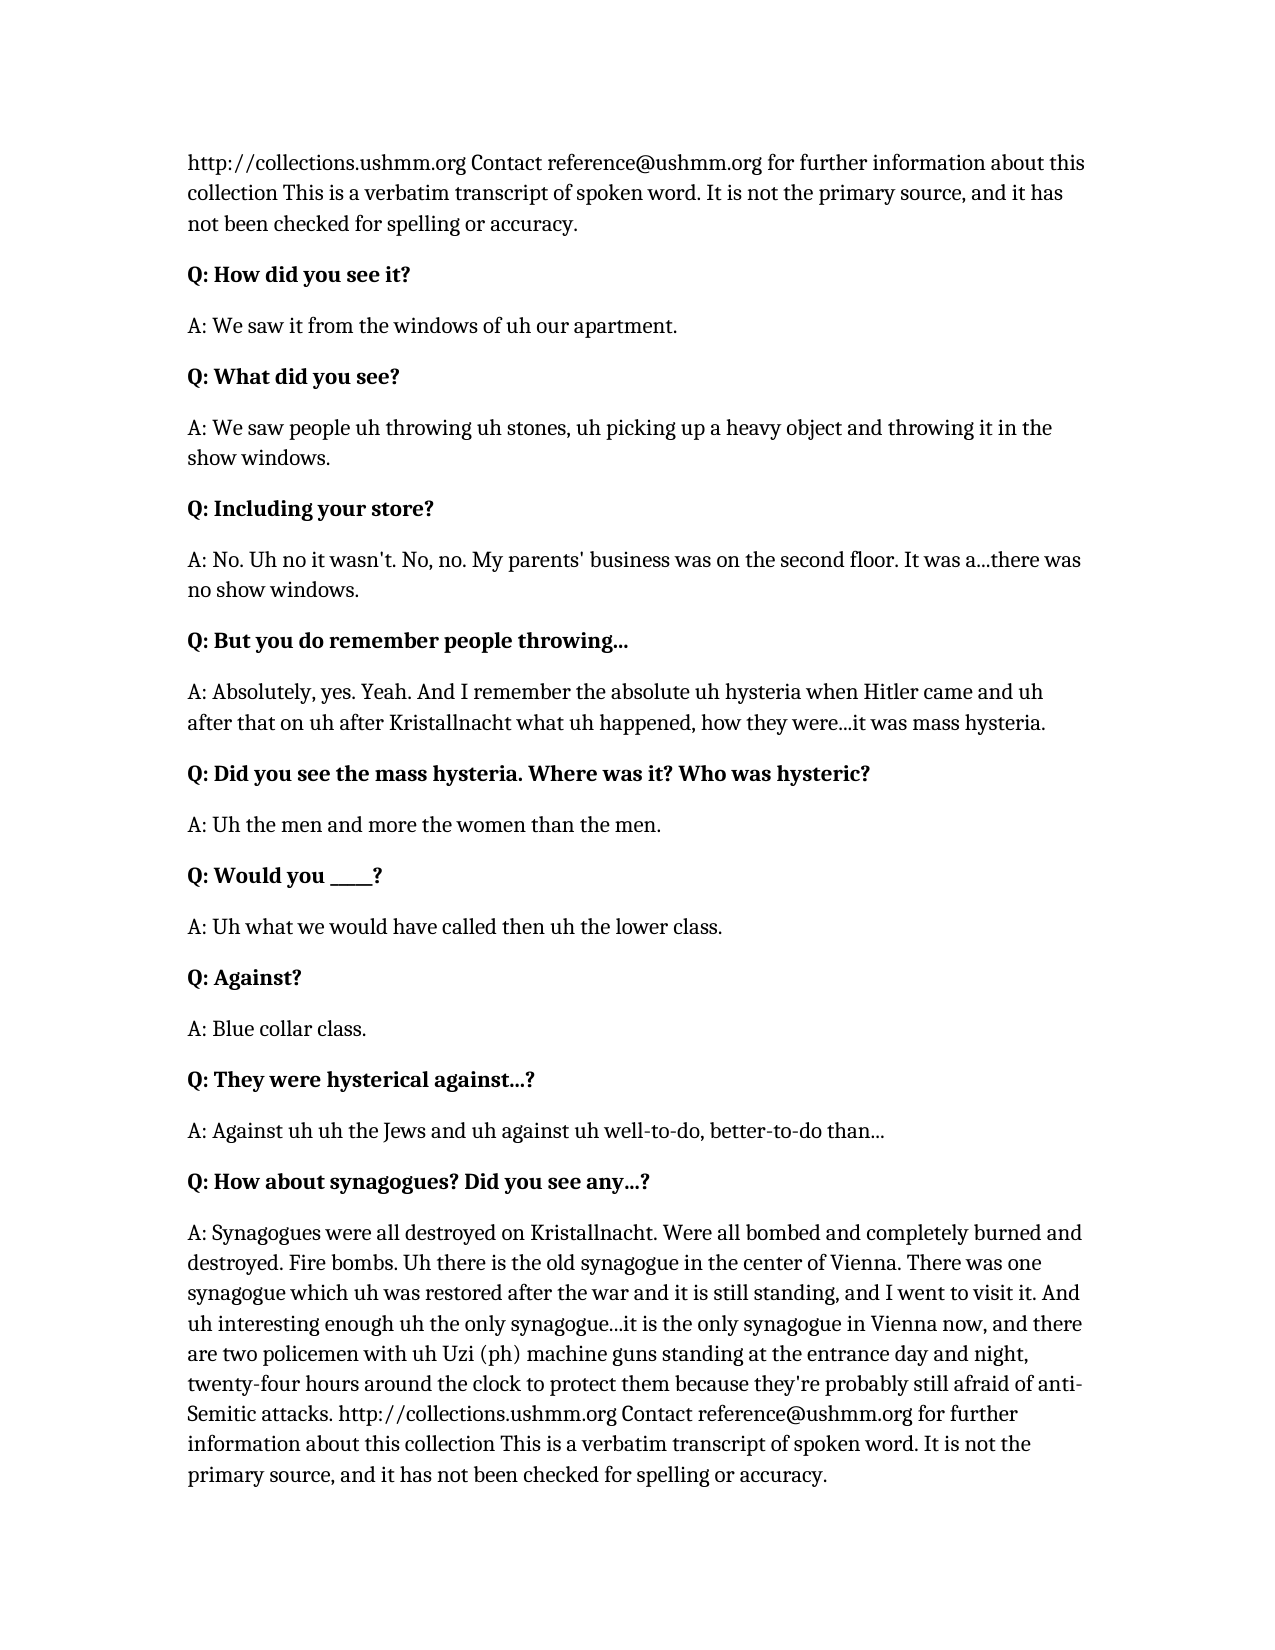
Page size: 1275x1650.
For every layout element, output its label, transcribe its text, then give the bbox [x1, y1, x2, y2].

text A: Uh the men and more the women than the men. [187, 811, 1087, 838]
text Q: How did you see it? [187, 261, 1087, 288]
text Q: But you do remember people throwing... [187, 628, 1087, 654]
text A: Synagogues were all destroyed on Kristallnacht. Were all bombed and completely burned and destroyed. Fire bombs. Uh there is the old synagogue in the center of Vienna. There was one synagogue which uh was restored after the war and it is still standing, and I went to visit it. And uh interesting enough uh the only synagogue...it is the only synagogue in Vienna now, and there are two policemen with uh Uzi (ph) machine guns standing at the entrance day and night, twenty-four hours around the clock to protect them because they're probably still afraid of anti-Semitic attacks. http://collections.ushmm.org Contact reference@ushmm.org for further information about this collection This is a verbatim transcript of spoken word. It is not the primary source, and it has not been checked for spelling or accuracy. [187, 1220, 1087, 1488]
text Q: Including your store? [187, 496, 1087, 522]
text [187, 150, 1087, 237]
text Q: How about synagogues? Did you see any...? [187, 1169, 1087, 1195]
text Q: Did you see the mass hysteria. Where was it? Who was hysteric? [187, 760, 1087, 787]
text A: Absolutely, yes. Yeah. And I remember the absolute uh hysteria when Hitler came and uh after that on uh after Kristallnacht what uh happened, how they were...it was mass hysteria. [187, 679, 1087, 736]
text A: No. Uh no it wasn't. No, no. My parents' business was on the second floor. It was a...there was no show windows. [187, 547, 1087, 603]
text Q: Would you _____? [187, 862, 1087, 889]
text A: Uh what we would have called then uh the lower class. [187, 913, 1087, 940]
text A: Against uh uh the Jews and uh against uh well-to-do, better-to-do than... [187, 1118, 1087, 1144]
text Q: They were hysterical against...? [187, 1067, 1087, 1093]
text A: We saw it from the windows of uh our apartment. [187, 312, 1087, 339]
text A: We saw people uh throwing uh stones, uh picking up a heavy object and throwing it in the show windows. [187, 414, 1087, 471]
text A: Blue collar class. [187, 1016, 1087, 1042]
text Q: Against? [187, 964, 1087, 991]
text Q: What did you see? [187, 363, 1087, 390]
